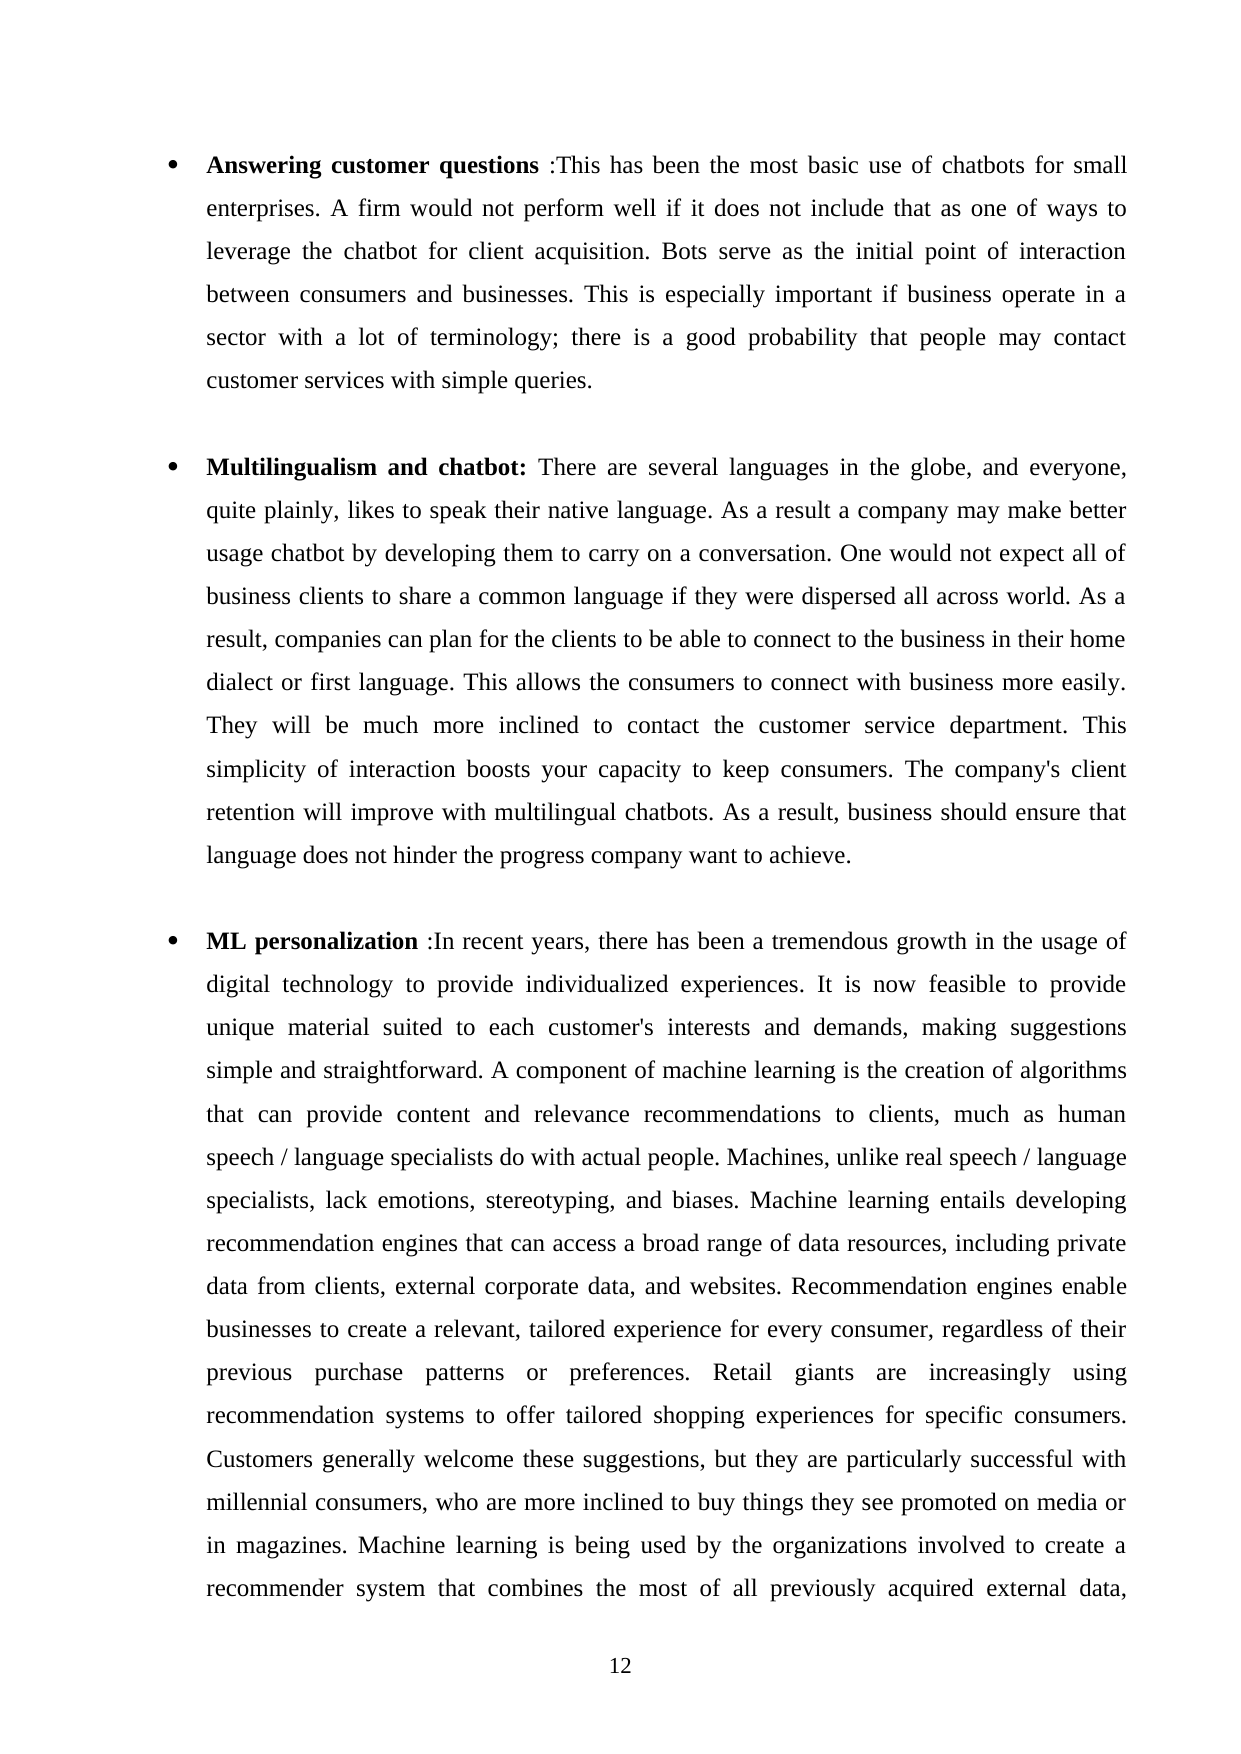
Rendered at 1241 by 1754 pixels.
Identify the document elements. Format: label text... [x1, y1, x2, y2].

list Answering customer questions :This has been the most basic use of chatbots for small enterprises. A firm would not perform well if it does not include that as one of ways to leverage the chatbot for client acquisition. Bots serve as the initial point of interaction between consumers and businesses. This is especially important if business operate in a sector with a lot of terminology; there is a good probability that people may contact customer services with simple queries. [169, 150, 1128, 394]
list Multilingualism and chatbot: There are several languages in the globe, and everyone, quite plainly, likes to speak their native language. As a result a company may make better usage chatbot by developing them to carry on a conversation. One would not expect all of business clients to share a common language if they were dispersed all across world. As a result, companies can plan for the clients to be able to connect to the business in their home dialect or first language. This allows the consumers to connect with business more easily. They will be much more inclined to contact the customer service department. This simplicity of interaction boosts your capacity to keep consumers. The company's client retention will improve with multilingual chatbots. As a result, business should ensure that language does not hinder the progress company want to achieve. [169, 452, 1128, 869]
